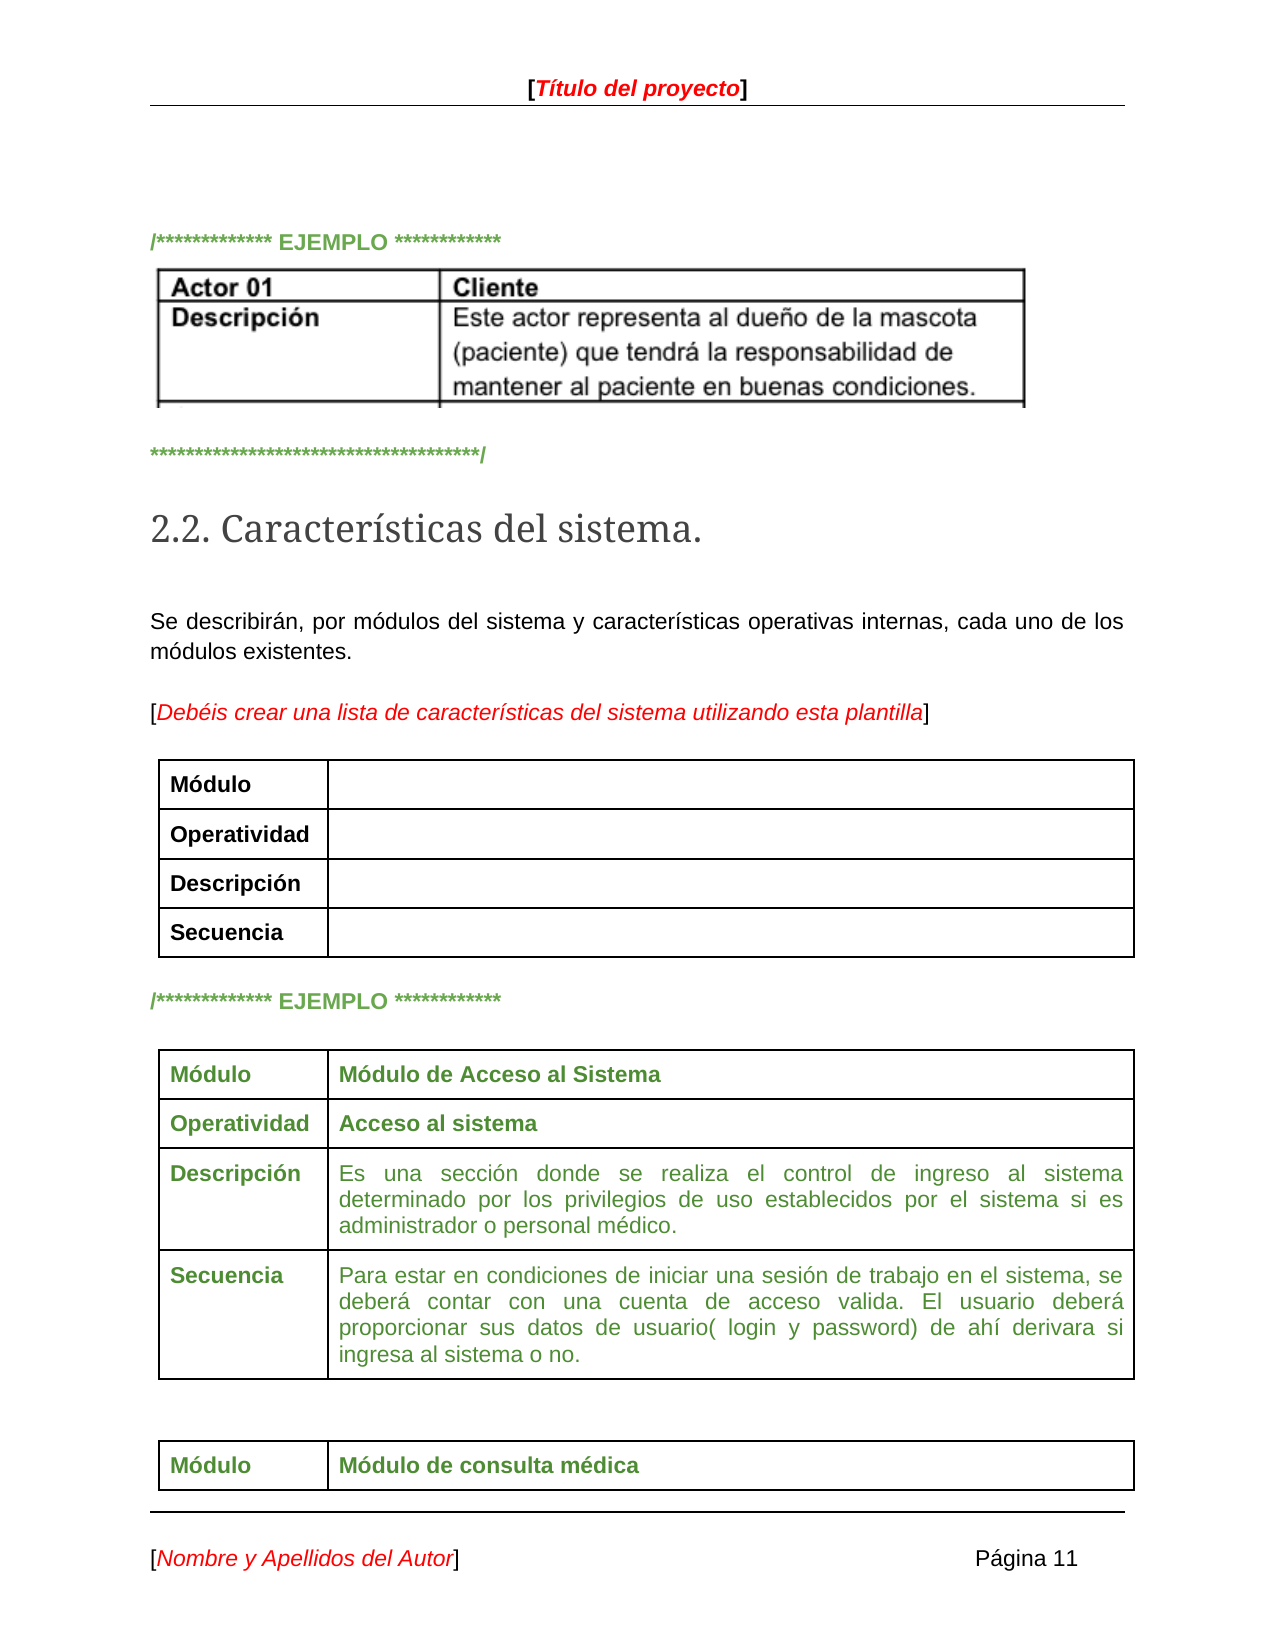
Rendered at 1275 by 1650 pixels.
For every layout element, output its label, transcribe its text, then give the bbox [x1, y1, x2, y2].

table_cell [329, 810, 1133, 857]
text Se describirán, por módulos del sistema y características operativas internas, cada uno de los módulos existentes. [150, 608, 1125, 664]
table_header Módulo [160, 761, 327, 808]
table_cell Descripción [160, 1149, 327, 1249]
table_cell Es una sección donde se realiza el control de ingreso al sistema determinado por los privilegios de uso establecidos por el sistema si es administrador o personal médico. [329, 1149, 1133, 1249]
text /************* EJEMPLO ************ [150, 988, 1125, 1014]
table_header Módulo [160, 1442, 327, 1489]
table_cell Secuencia [160, 1251, 327, 1377]
table_cell Operatividad [160, 1100, 327, 1147]
table_header Módulo de consulta médica [329, 1442, 1133, 1489]
table_cell Acceso al sistema [329, 1100, 1133, 1147]
table_cell Secuencia [160, 909, 327, 956]
text *************************************/ [150, 442, 1125, 468]
table_cell [329, 860, 1133, 907]
picture [150, 259, 1032, 408]
table_cell Operatividad [160, 810, 327, 857]
table_cell Para estar en condiciones de iniciar una sesión de trabajo en el sistema, se deberá contar con una cuenta de acceso valida. El usuario deberá proporcionar sus datos de usuario( login y password) de ahí derivara si ingresa al sistema o no. [329, 1251, 1133, 1377]
table_cell [329, 909, 1133, 956]
text [Debéis crear una lista de características del sistema utilizando esta plantilla] [150, 698, 1125, 725]
text /************* EJEMPLO ************ [150, 229, 1125, 256]
table_header [329, 761, 1133, 808]
subtitle 2.2. Características del sistema. [150, 502, 1125, 553]
table_cell Descripción [160, 860, 327, 907]
table_header Módulo de Acceso al Sistema [329, 1051, 1133, 1098]
table_header Módulo [160, 1051, 327, 1098]
